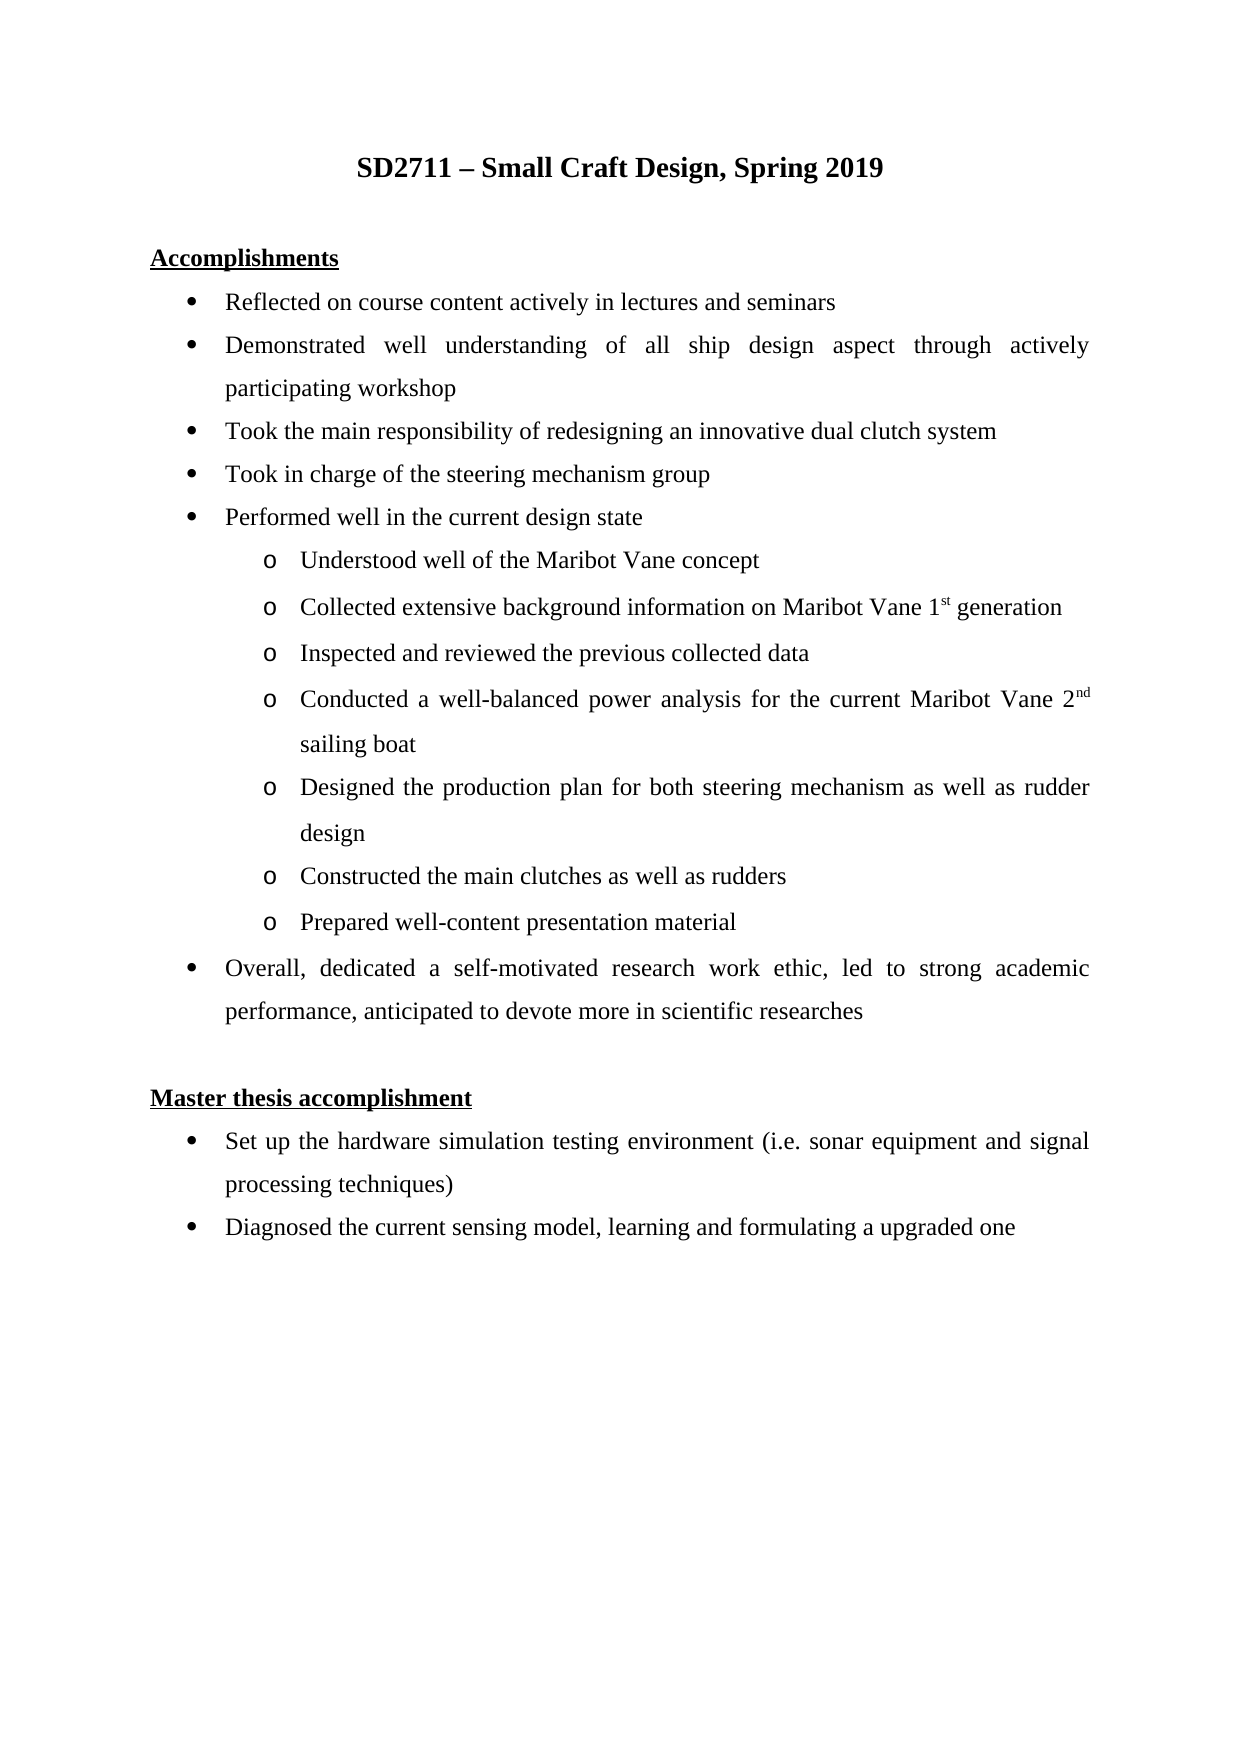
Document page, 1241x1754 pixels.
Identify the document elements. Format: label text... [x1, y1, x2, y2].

list Collected extensive background information on Maribot Vane 1st generation [262, 592, 1090, 622]
list Demonstrated well understanding of all ship design aspect through actively participating workshop [187, 330, 1090, 402]
text Master thesis accomplishment [150, 1083, 1090, 1111]
list Performed well in the current design state [187, 502, 1090, 531]
list Diagnosed the current sensing model, learning and formulating a upgraded one [187, 1212, 1090, 1241]
list Understood well of the Maribot Vane concept [262, 545, 1090, 576]
text SD2711 – Small Craft Design, Spring 2019 [150, 150, 1090, 183]
list Took in charge of the steering mechanism group [187, 459, 1090, 488]
list Reflected on course content actively in lectures and seminars [187, 287, 1090, 315]
list Conducted a well-balanced power analysis for the current Maribot Vane 2nd sailing boat [262, 684, 1090, 758]
list Constructed the main clutches as well as rudders [262, 861, 1090, 892]
list Designed the production plan for both steering mechanism as well as rudder design [262, 772, 1090, 846]
text Accomplishments [150, 243, 1090, 272]
list Took the main responsibility of redesigning an innovative dual clutch system [187, 416, 1090, 445]
list Prepared well-content presentation material [262, 907, 1090, 938]
list Inspected and reviewed the previous collected data [262, 638, 1090, 669]
list Overall, dedicated a self-motivated research work ethic, led to strong academic performance, anticipated to devote more in scientific researches [187, 953, 1090, 1025]
list Set up the hardware simulation testing environment (i.e. sonar equipment and signal processing techniques) [187, 1126, 1090, 1198]
